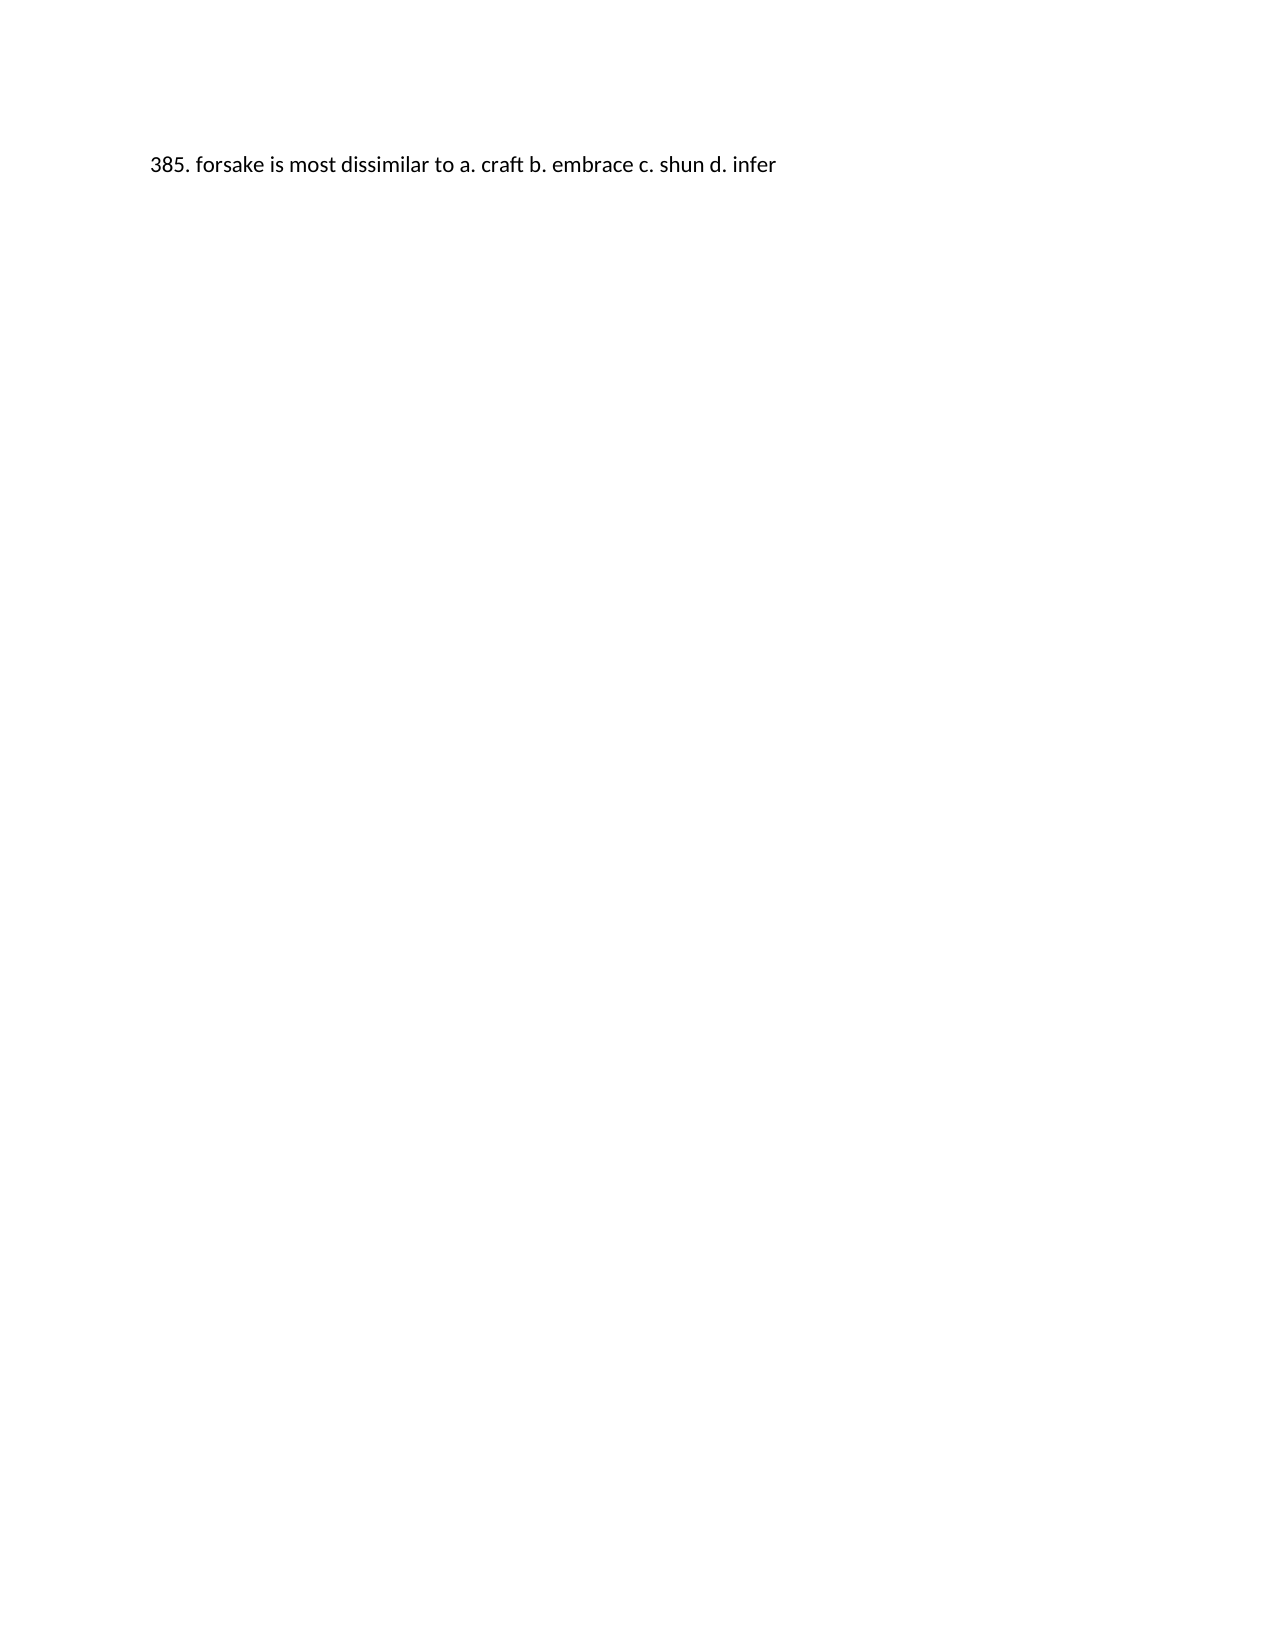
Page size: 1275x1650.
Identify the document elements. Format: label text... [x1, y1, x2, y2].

text 385. forsake is most dissimilar to a. craft b. embrace c. shun d. infer [150, 150, 1125, 178]
